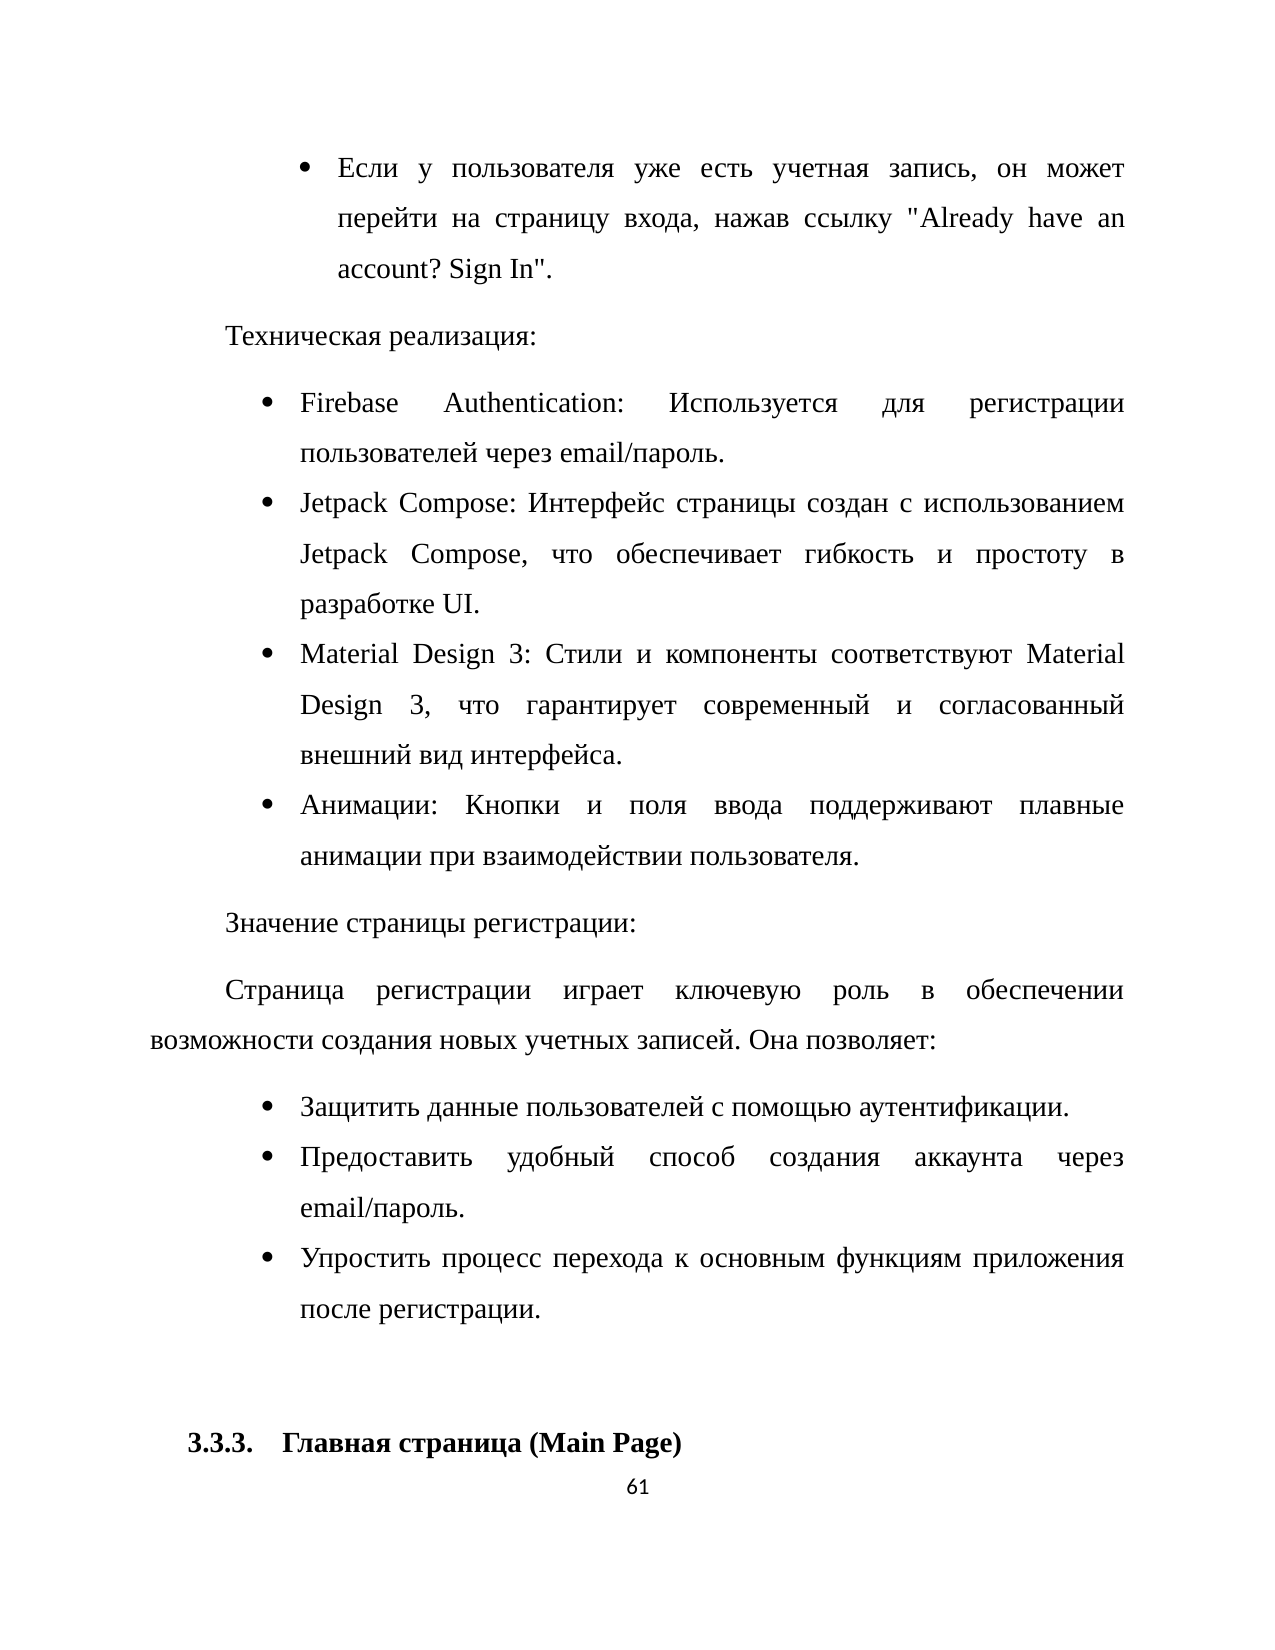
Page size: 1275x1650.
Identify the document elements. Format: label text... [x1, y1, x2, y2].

list Firebase Authentication: Используется для регистрации пользователей через email/пароль. [262, 385, 1125, 469]
list Если у пользователя уже есть учетная запись, он может перейти на страницу входа, нажав ссылку "Already have an account? Sign In". [300, 150, 1125, 284]
text Значение страницы регистрации: [150, 905, 1125, 938]
list Предоставить удобный способ создания аккаунта через email/пароль. [262, 1139, 1125, 1223]
text Страница регистрации играет ключевую роль в обеспечении возможности создания новых учетных записей. Она позволяет: [150, 972, 1125, 1056]
list Анимации: Кнопки и поля ввода поддерживают плавные анимации при взаимодействии пользователя. [262, 787, 1125, 871]
list Главная страница (Main Page) [187, 1425, 1125, 1458]
list Защитить данные пользователей с помощью аутентификации. [262, 1089, 1125, 1123]
text Техническая реализация: [150, 318, 1125, 351]
list Material Design 3: Стили и компоненты соответствуют Material Design 3, что гарантирует современный и согласованный внешний вид интерфейса. [262, 636, 1125, 771]
list Jetpack Compose: Интерфейс страницы создан с использованием Jetpack Compose, что обеспечивает гибкость и простоту в разработке UI. [262, 485, 1125, 620]
list Упростить процесс перехода к основным функциям приложения после регистрации. [262, 1240, 1125, 1324]
